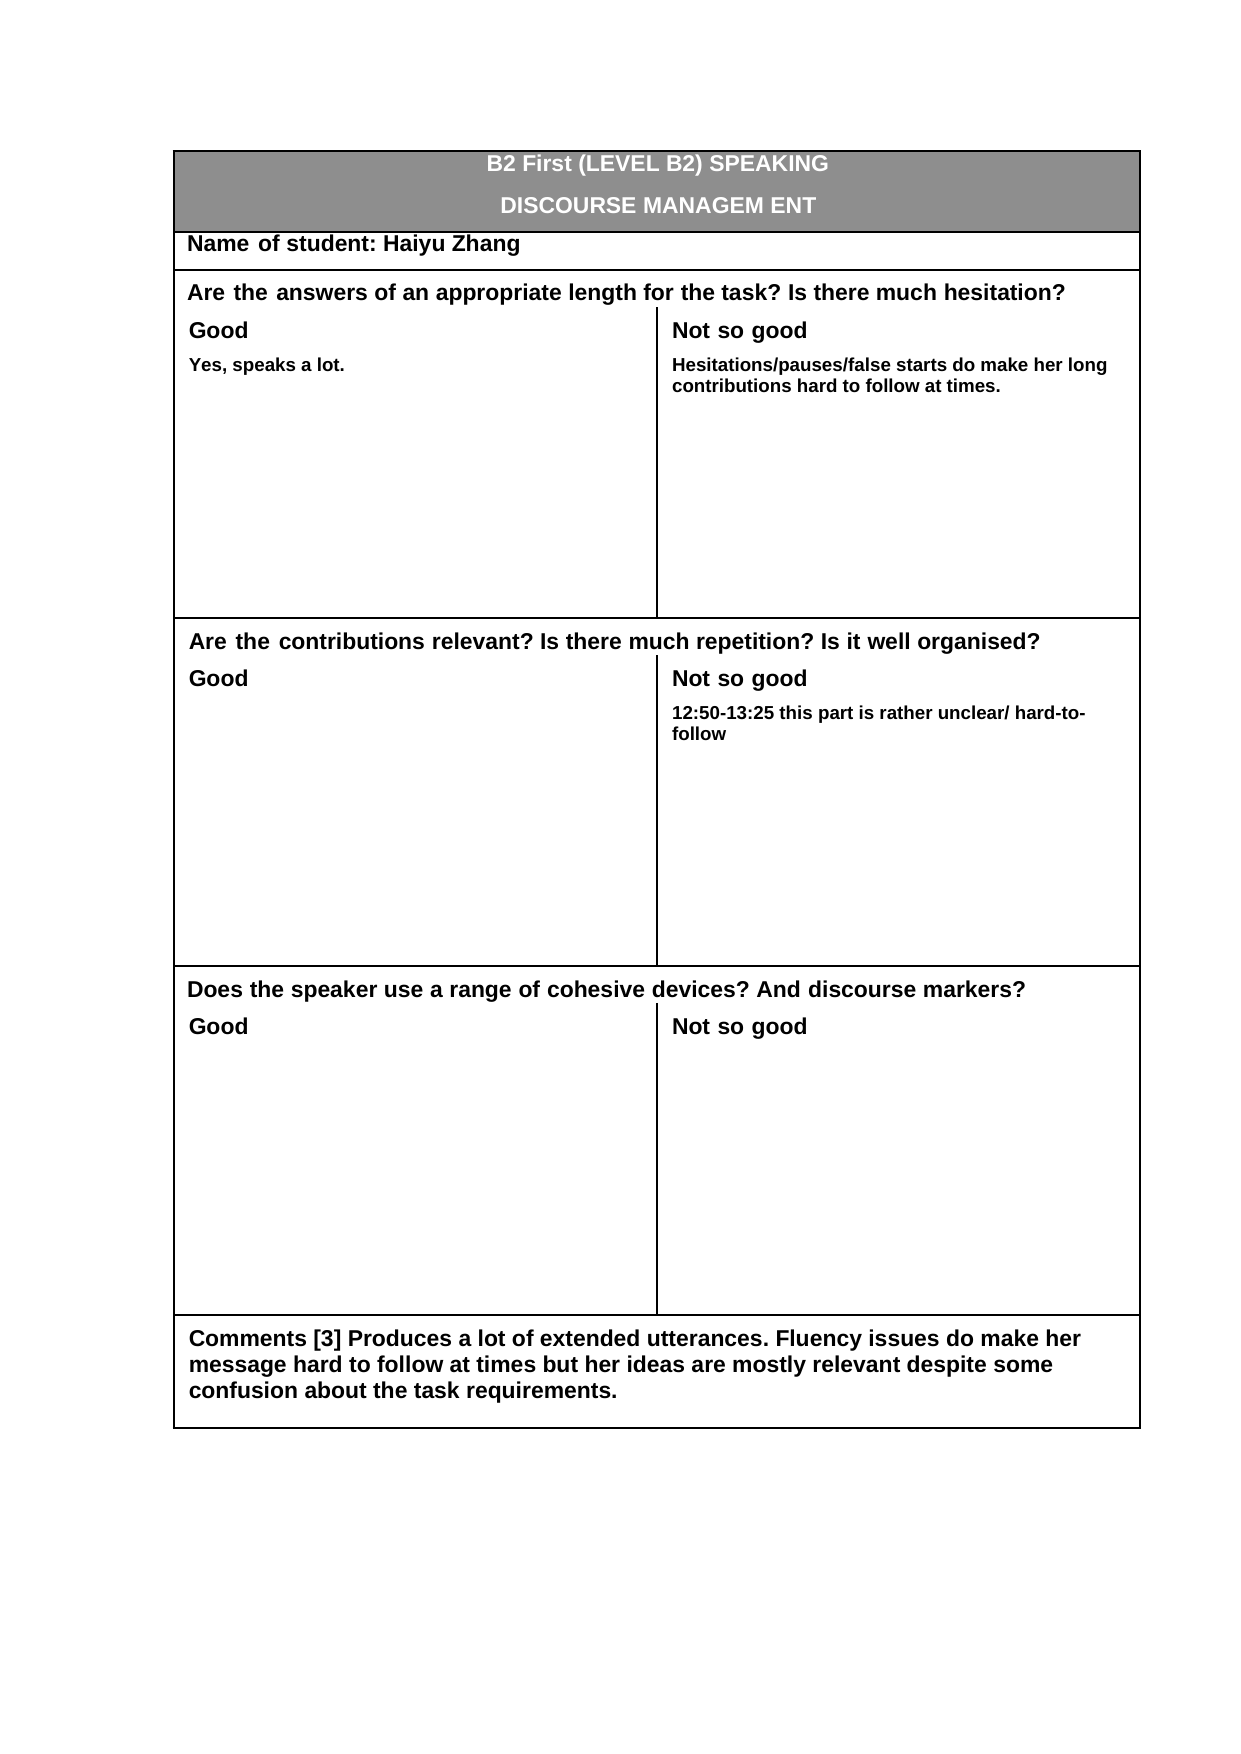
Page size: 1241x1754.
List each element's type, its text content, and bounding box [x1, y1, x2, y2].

table_cell Not so good 12:50-13:25 this part is rather unclear/ hard-to-follow [658, 655, 1139, 965]
table_cell Not so good [658, 1003, 1139, 1314]
table_cell Name of student: Haiyu Zhang [175, 233, 1139, 269]
table_header B2 First (LEVEL B2) SPEAKING DISCOURSE MANAGEM ENT [175, 152, 1139, 231]
table_cell Does the speaker use a range of cohesive devices? And discourse markers? [175, 967, 1139, 1003]
table_cell Good Yes, speaks a lot. [175, 307, 656, 617]
table_cell Comments [3] Produces a lot of extended utterances. Fluency issues do make her message hard to follow at times but her ideas are mostly relevant despite some confusion about the task requirements. [175, 1316, 1139, 1427]
table_cell Are the answers of an appropriate length for the task? Is there much hesitation? [175, 271, 1139, 307]
table_cell Good [175, 1003, 656, 1314]
table_cell Are the contributions relevant? Is there much repetition? Is it well organised? [175, 619, 1139, 655]
table_cell Good [175, 655, 656, 965]
table_cell Not so good Hesitations/pauses/false starts do make her long contributions hard to follow at times. [658, 307, 1139, 617]
